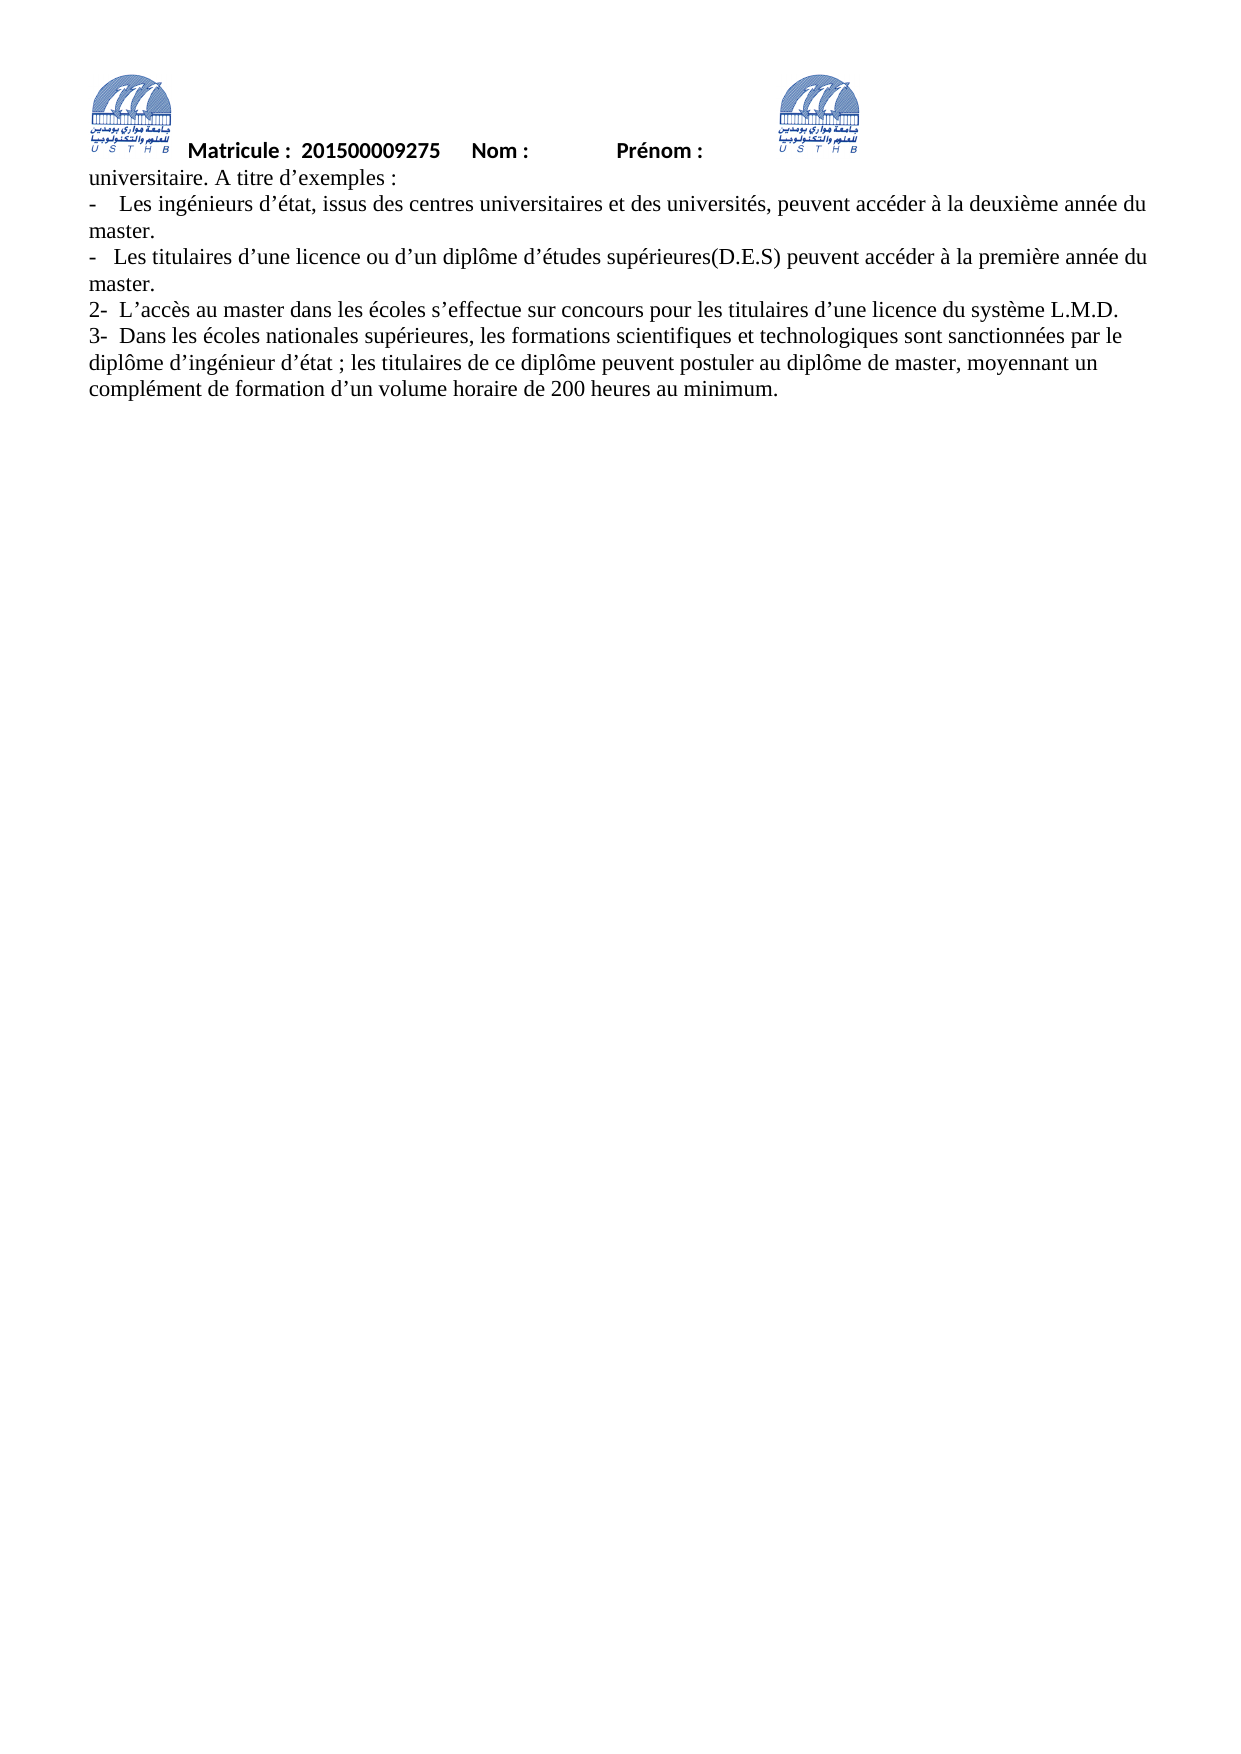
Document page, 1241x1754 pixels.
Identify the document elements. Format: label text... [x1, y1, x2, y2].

text - Les ingénieurs d’état, issus des centres universitaires et des universités, peuvent accéder à la deuxième année du master. [88, 191, 1152, 243]
picture [88, 74, 172, 159]
text 3- Dans les écoles nationales supérieures, les formations scientifiques et technologiques sont sanctionnées par le diplôme d’ingénieur d’état ; les titulaires de ce diplôme peuvent postuler au diplôme de master, moyennant un complément de formation d’un volume horaire de 200 heures au minimum. [88, 322, 1152, 401]
text 2- L’accès au master dans les écoles s’effectue sur concours pour les titulaires d’une licence du système L.M.D. [88, 296, 1152, 322]
picture [776, 74, 860, 159]
text - Les titulaires d’une licence ou d’un diplôme d’études supérieures(D.E.S) peuvent accéder à la première année du master. [88, 243, 1152, 296]
